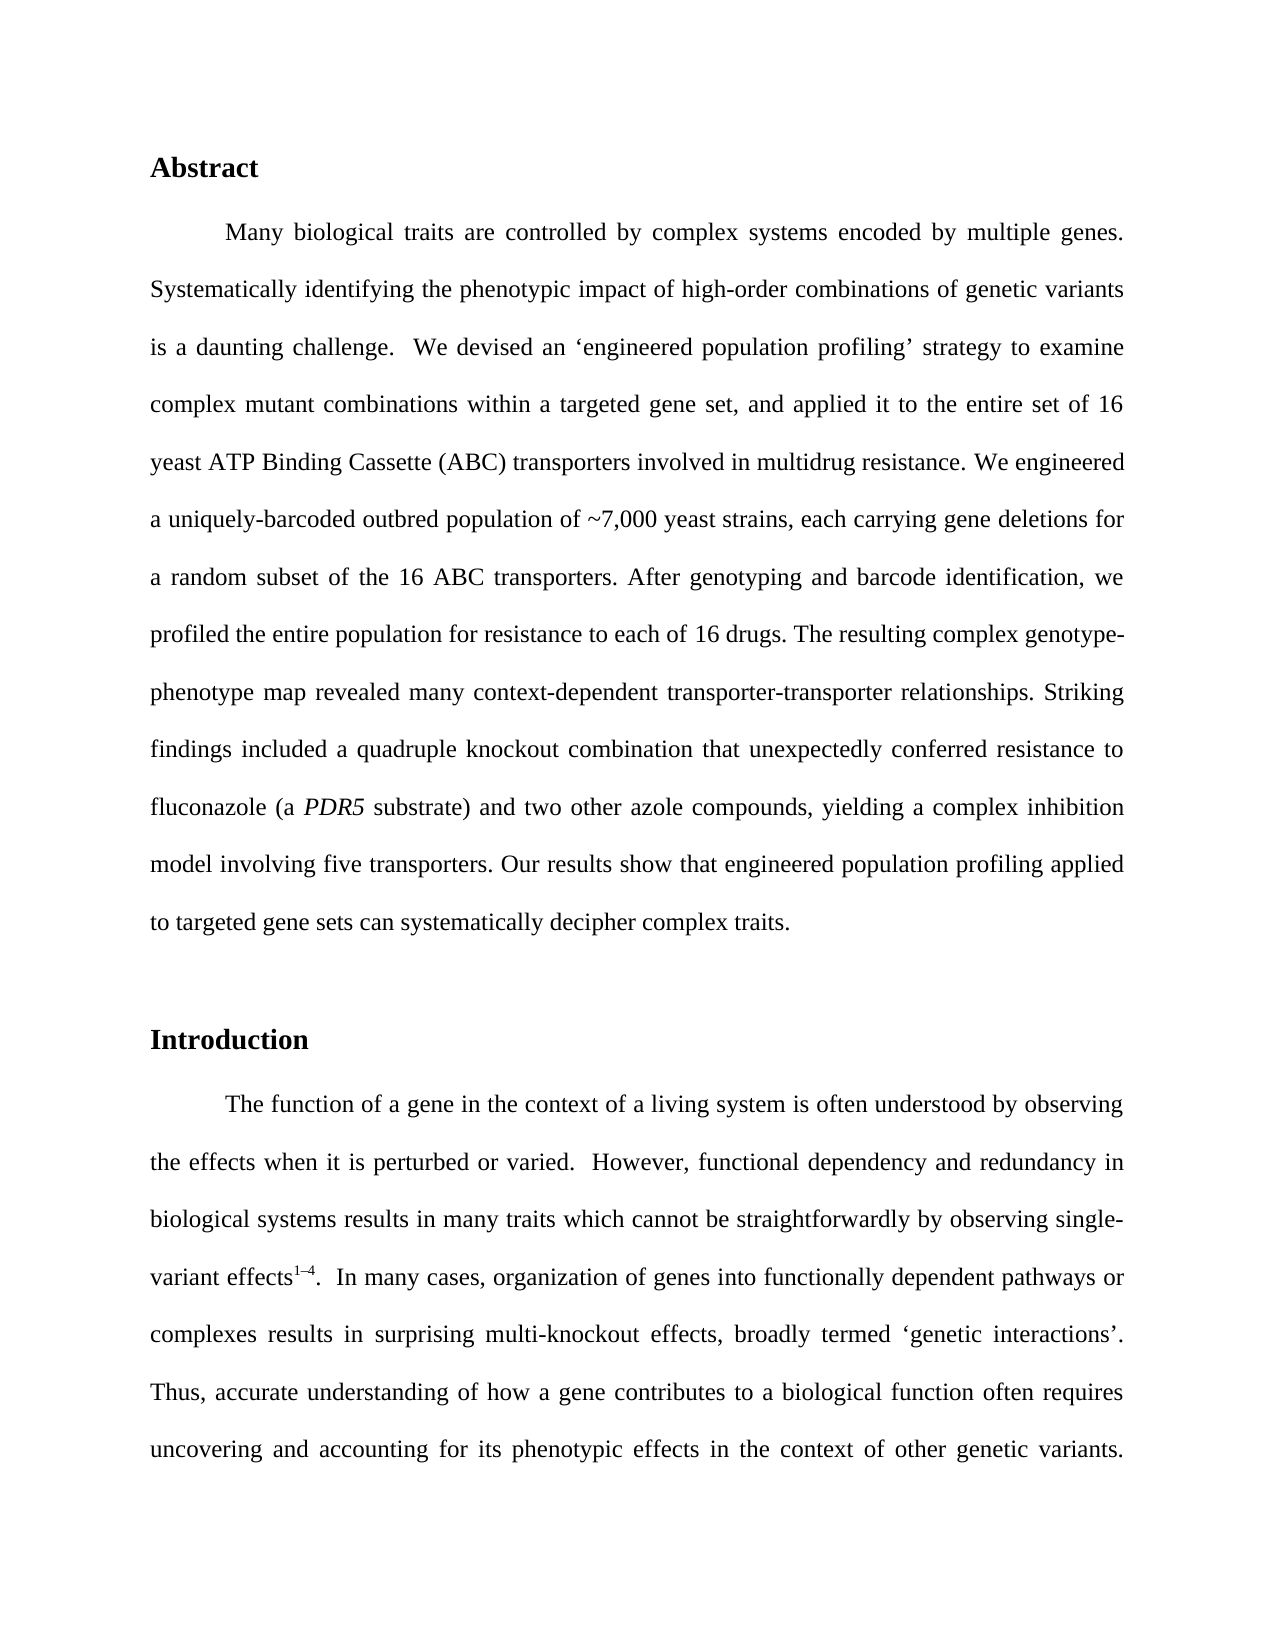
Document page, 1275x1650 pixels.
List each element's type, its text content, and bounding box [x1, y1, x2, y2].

text Introduction [150, 1022, 1125, 1056]
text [150, 1089, 1125, 1463]
text Abstract [150, 150, 1125, 183]
text Many biological traits are controlled by complex systems encoded by multiple genes. Systematically identifying the phenotypic impact of high-order combinations of genetic variants is a daunting challenge. We devised an ‘engineered population profiling’ strategy to examine complex mutant combinations within a targeted gene set, and applied it to the entire set of 16 yeast ATP Binding Cassette (ABC) transporters involved in multidrug resistance. We engineered a uniquely-barcoded outbred population of ~7,000 yeast strains, each carrying gene deletions for a random subset of the 16 ABC transporters. After genotyping and barcode identification, we profiled the entire population for resistance to each of 16 drugs. The resulting complex genotype-phenotype map revealed many context-dependent transporter-transporter relationships. Striking findings included a quadruple knockout combination that unexpectedly conferred resistance to fluconazole (a PDR5 substrate) and two other azole compounds, yielding a complex inhibition model involving five transporters. Our results show that engineered population profiling applied to targeted gene sets can systematically decipher complex traits. [150, 217, 1125, 936]
